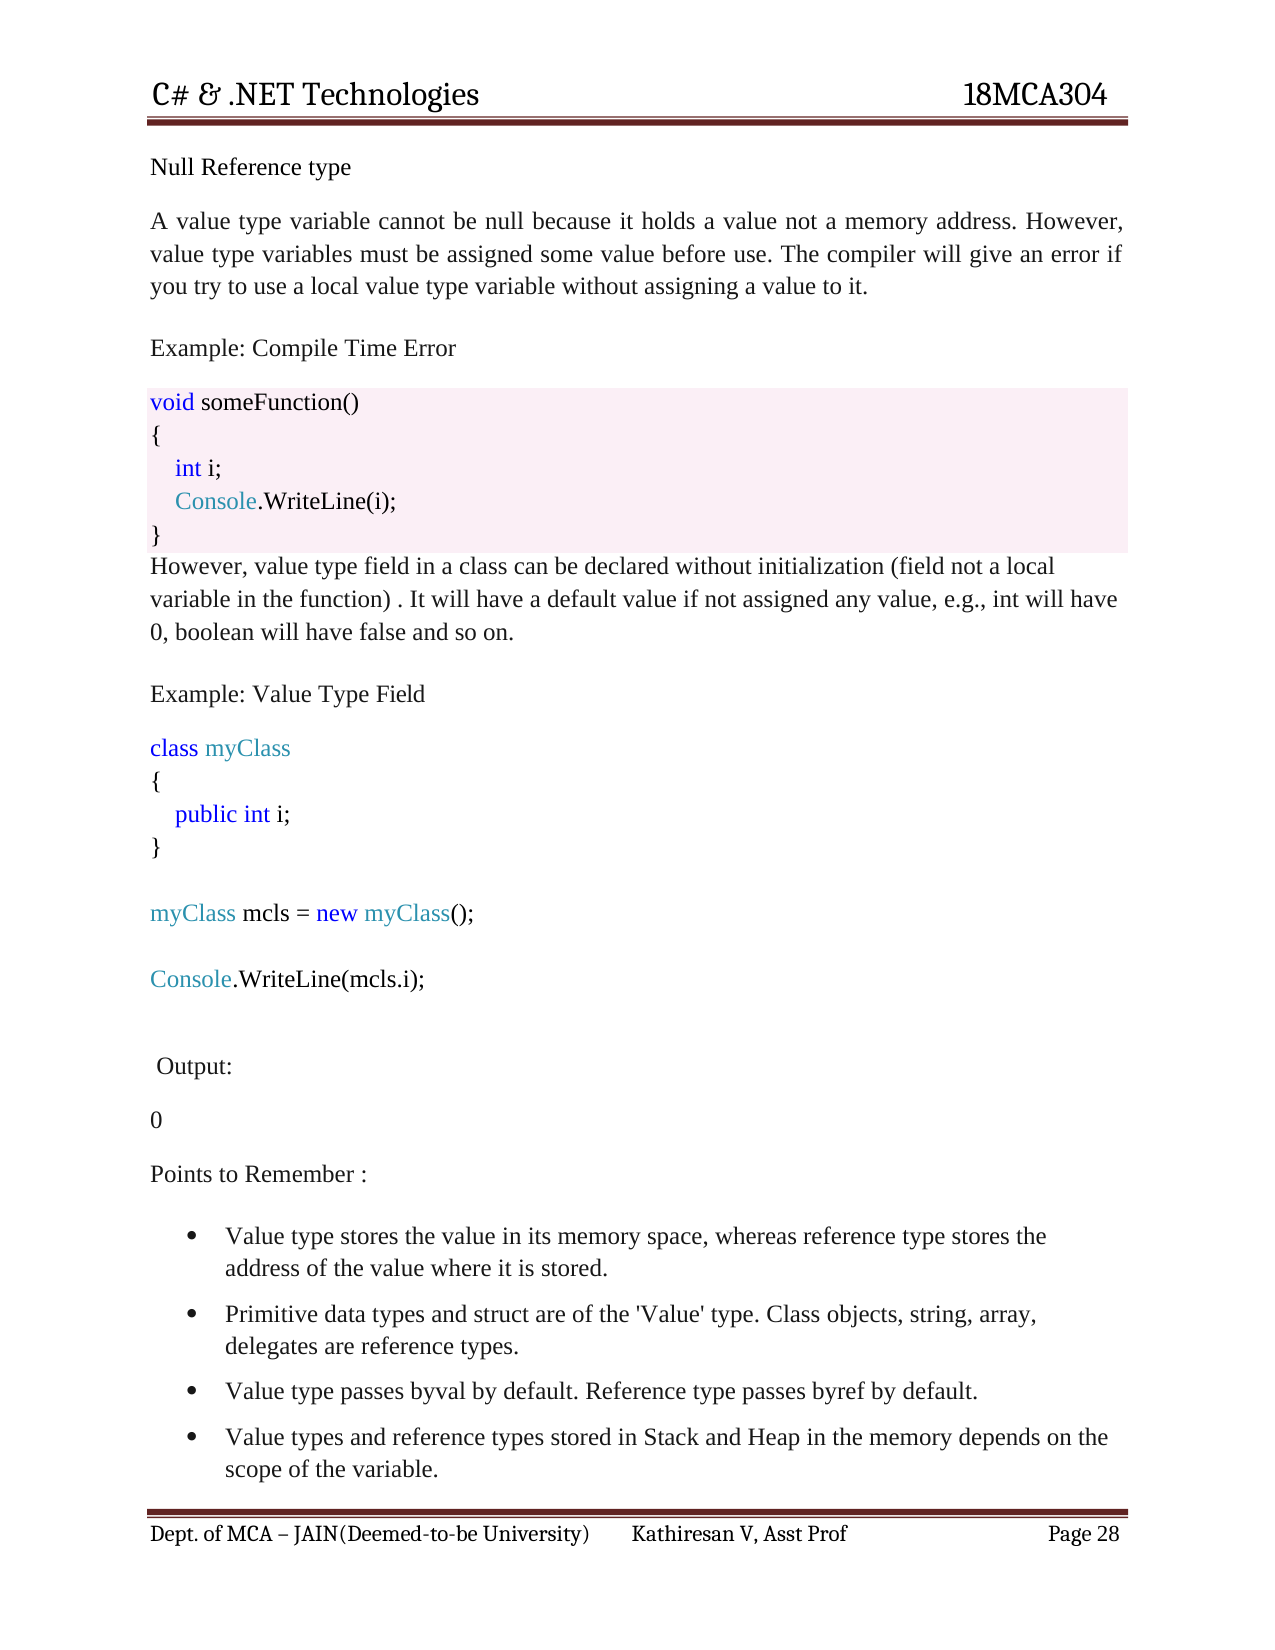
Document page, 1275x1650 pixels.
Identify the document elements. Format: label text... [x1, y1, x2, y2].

list Primitive data types and struct are of the 'Value' type. Class objects, string, array, delegates are reference types. [187, 1299, 1124, 1360]
text public int i; [175, 799, 1160, 827]
list Value types and reference types stored in Stack and Heap in the memory depends on the scope of the variable. [187, 1422, 1124, 1483]
list Value type passes byval by default. Reference type passes byref by default. [187, 1376, 1160, 1405]
text A value type variable cannot be null because it holds a value not a memory address. However, value type variables must be assigned some value before use. The compiler will give an error if you try to use a local value type variable without assigning a value to it. [150, 206, 1124, 300]
list Value type stores the value in its memory space, whereas reference type stores the address of the value where it is stored. [187, 1221, 1125, 1282]
text Example: Compile Time Error [150, 333, 1160, 362]
text variable in the function) . It will have a default value if not assigned any value, e.g., int will have 0, boolean will have false and so on. [150, 584, 1134, 645]
text } [150, 832, 1160, 861]
text Output: [156, 1051, 1160, 1080]
text However, value type field in a class can be declared without initialization (field not a local [150, 386, 1160, 580]
text 0 [150, 1105, 1160, 1134]
text myClass mcls = new myClass(); Console.WriteLine(mcls.i); [150, 898, 476, 993]
text { [150, 766, 1160, 794]
text Example: Value Type Field class myClass [150, 653, 442, 762]
text Points to Remember : [150, 1159, 1160, 1188]
text Null Reference type [150, 152, 1160, 181]
